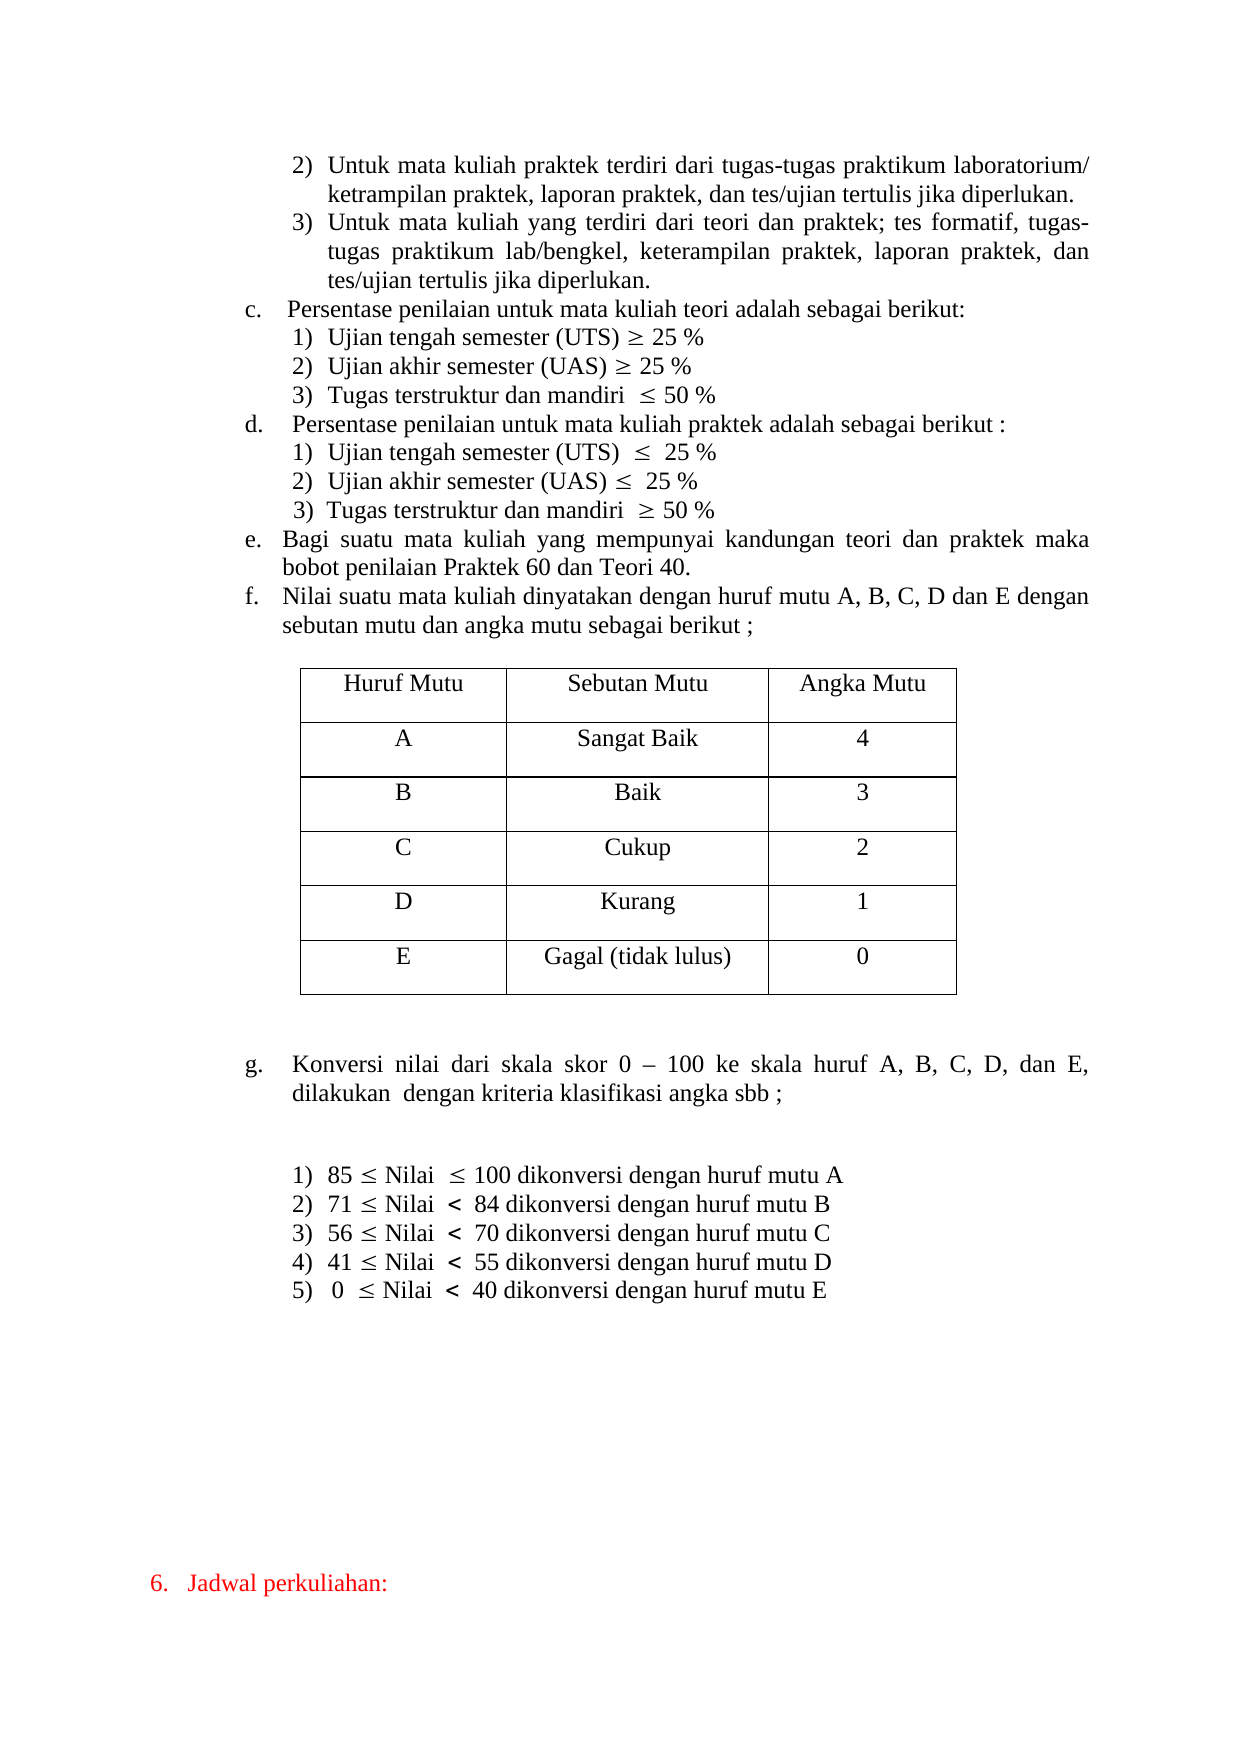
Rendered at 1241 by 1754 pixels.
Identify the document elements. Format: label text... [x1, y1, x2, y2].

list Nilai suatu mata kuliah dinyatakan dengan huruf mutu A, B, C, D dan E dengan sebutan mutu dan angka mutu sebagai berikut ; [244, 581, 1090, 639]
table_cell C [301, 832, 506, 885]
table_cell Baik [507, 778, 768, 831]
table_cell Sangat Baik [507, 723, 768, 776]
list Jadwal perkuliahan: [150, 1568, 1090, 1597]
text 2) Untuk mata kuliah praktek terdiri dari tugas-tugas praktikum laboratorium/ ketrampilan praktek, laporan praktek, dan tes/ujian tertulis jika diperlukan. [292, 150, 1090, 207]
text 2) Ujian akhir semester (UAS) 25 % [292, 466, 1090, 495]
table_header Angka Mutu [769, 669, 956, 722]
text 1) Ujian tengah semester (UTS) 25 % [292, 437, 1090, 466]
text c. Persentase penilaian untuk mata kuliah teori adalah sebagai berikut: [244, 294, 1090, 322]
text 5) 0 Nilai 40 dikonversi dengan huruf mutu E [292, 1276, 1090, 1304]
table_cell 0 [769, 941, 956, 994]
list Persentase penilaian untuk mata kuliah praktek adalah sebagai berikut : [244, 409, 1090, 437]
text 4) 41 Nilai 55 dikonversi dengan huruf mutu D [292, 1247, 1090, 1276]
table_cell D [301, 886, 506, 940]
list Tugas terstruktur dan mandiri 50 % [292, 380, 1090, 409]
table_cell 4 [769, 723, 956, 776]
table_cell 1 [769, 886, 956, 940]
text 1) Ujian tengah semester (UTS) 25 % [292, 322, 1090, 351]
text 3) Tugas terstruktur dan mandiri 50 % [293, 495, 1090, 524]
text 3) 56 Nilai 70 dikonversi dengan huruf mutu C [292, 1218, 1090, 1247]
table_header Huruf Mutu [301, 669, 506, 722]
table_cell Gagal (tidak lulus) [507, 941, 768, 994]
table_header Sebutan Mutu [507, 669, 768, 722]
table_cell Cukup [507, 832, 768, 885]
table_cell A [301, 723, 506, 776]
text 1) 85 Nilai 100 dikonversi dengan huruf mutu A [292, 1161, 1090, 1189]
text 3) Untuk mata kuliah yang terdiri dari teori dan praktek; tes formatif, tugas-tugas praktikum lab/bengkel, keterampilan praktek, laporan praktek, dan tes/ujian tertulis jika diperlukan. [292, 207, 1090, 294]
text 2) 71 Nilai 84 dikonversi dengan huruf mutu B [292, 1189, 1090, 1218]
list Bagi suatu mata kuliah yang mempunyai kandungan teori dan praktek maka bobot penilaian Praktek 60 dan Teori 40. [244, 524, 1090, 581]
text g. Konversi nilai dari skala skor 0 – 100 ke skala huruf A, B, C, D, dan E, dilakukan dengan kriteria klasifikasi angka sbb ; [244, 1049, 1090, 1107]
table_cell 2 [769, 832, 956, 885]
table_cell 3 [769, 778, 956, 831]
table_cell B [301, 778, 506, 831]
table_cell E [301, 941, 506, 994]
text 2) Ujian akhir semester (UAS) 25 % [292, 351, 1090, 380]
table_cell Kurang [507, 886, 768, 940]
